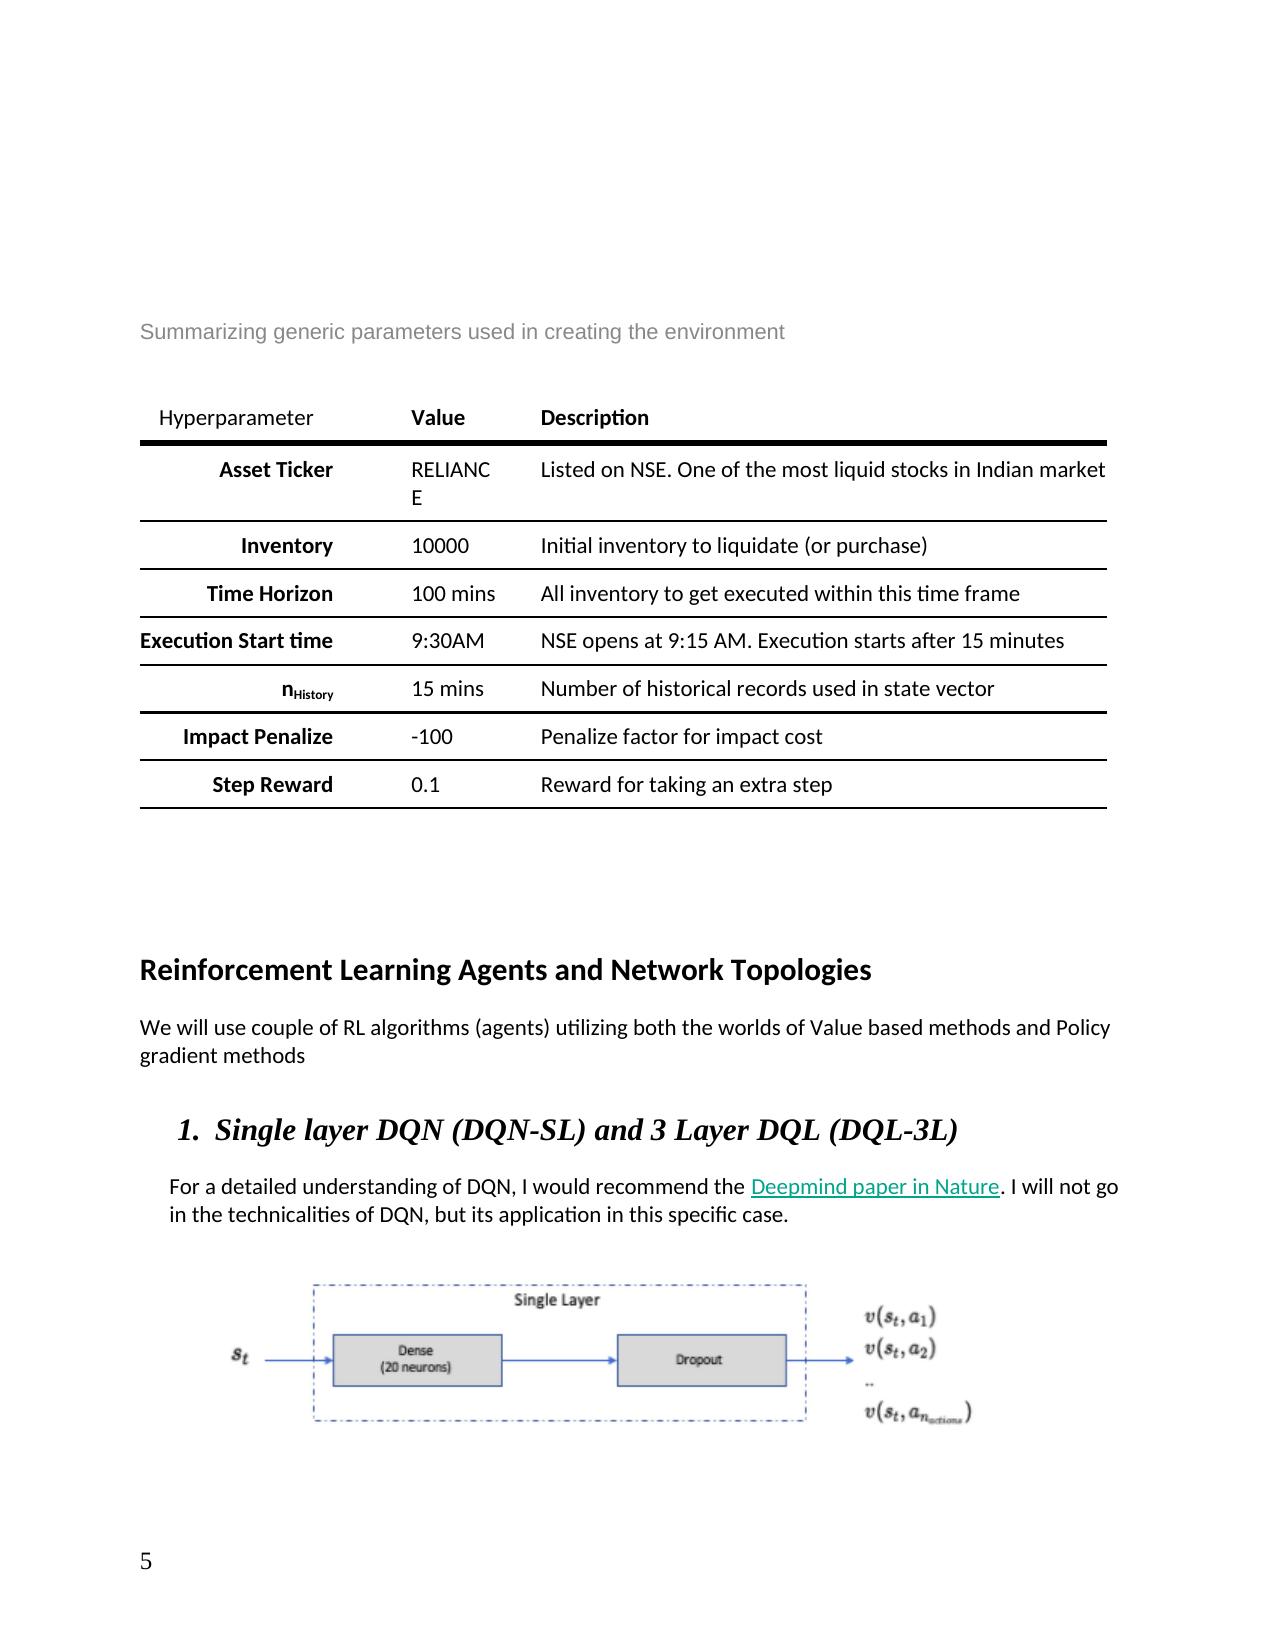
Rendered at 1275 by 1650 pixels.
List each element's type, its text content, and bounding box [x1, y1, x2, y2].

table_header Value [372, 394, 502, 440]
table_cell nHistory [140, 666, 372, 711]
table_cell 9:30AM [372, 618, 502, 663]
table_cell Execution Start time [140, 618, 372, 663]
subtitle Reinforcement Learning Agents and Network Topologies [139, 950, 1136, 988]
table_cell 15 mins [372, 666, 502, 711]
table_cell Listed on NSE. One of the most liquid stocks in Indian market [502, 446, 1107, 520]
table_cell Reward for taking an extra step [502, 761, 1107, 807]
table_cell All inventory to get executed within this time frame [502, 570, 1107, 616]
table_cell 0.1 [372, 761, 502, 807]
table_cell Asset Ticker [140, 446, 372, 520]
subtitle Single layer DQN (DQN-SL) and 3 Layer DQL (DQL-3L) [177, 1111, 1136, 1147]
table_cell RELIANCE [372, 446, 502, 520]
table_cell Impact Penalize [140, 714, 372, 759]
table_header Description [502, 394, 1107, 440]
table_cell Penalize factor for impact cost [502, 714, 1107, 759]
table_cell -100 [372, 714, 502, 759]
table_cell 10000 [372, 522, 502, 568]
text We will use couple of RL algorithms (agents) utilizing both the worlds of Value based methods and Policy gradient methods [139, 1013, 1136, 1069]
text For a detailed understanding of DQN, I would recommend the Deepmind paper in Nature. I will not go in the technicalities of DQN, but its application in this specific case. [169, 1172, 1136, 1228]
table_header Hyperparameter [140, 394, 372, 440]
text Summarizing generic parameters used in creating the environment [139, 319, 1136, 344]
picture [214, 1256, 1019, 1464]
table_cell NSE opens at 9:15 AM. Execution starts after 15 minutes [502, 618, 1107, 663]
table_cell 100 mins [372, 570, 502, 616]
table_cell Inventory [140, 522, 372, 568]
table_cell Number of historical records used in state vector [502, 666, 1107, 711]
table_cell Time Horizon [140, 570, 372, 616]
table_cell Step Reward [140, 761, 372, 807]
table_cell Initial inventory to liquidate (or purchase) [502, 522, 1107, 568]
